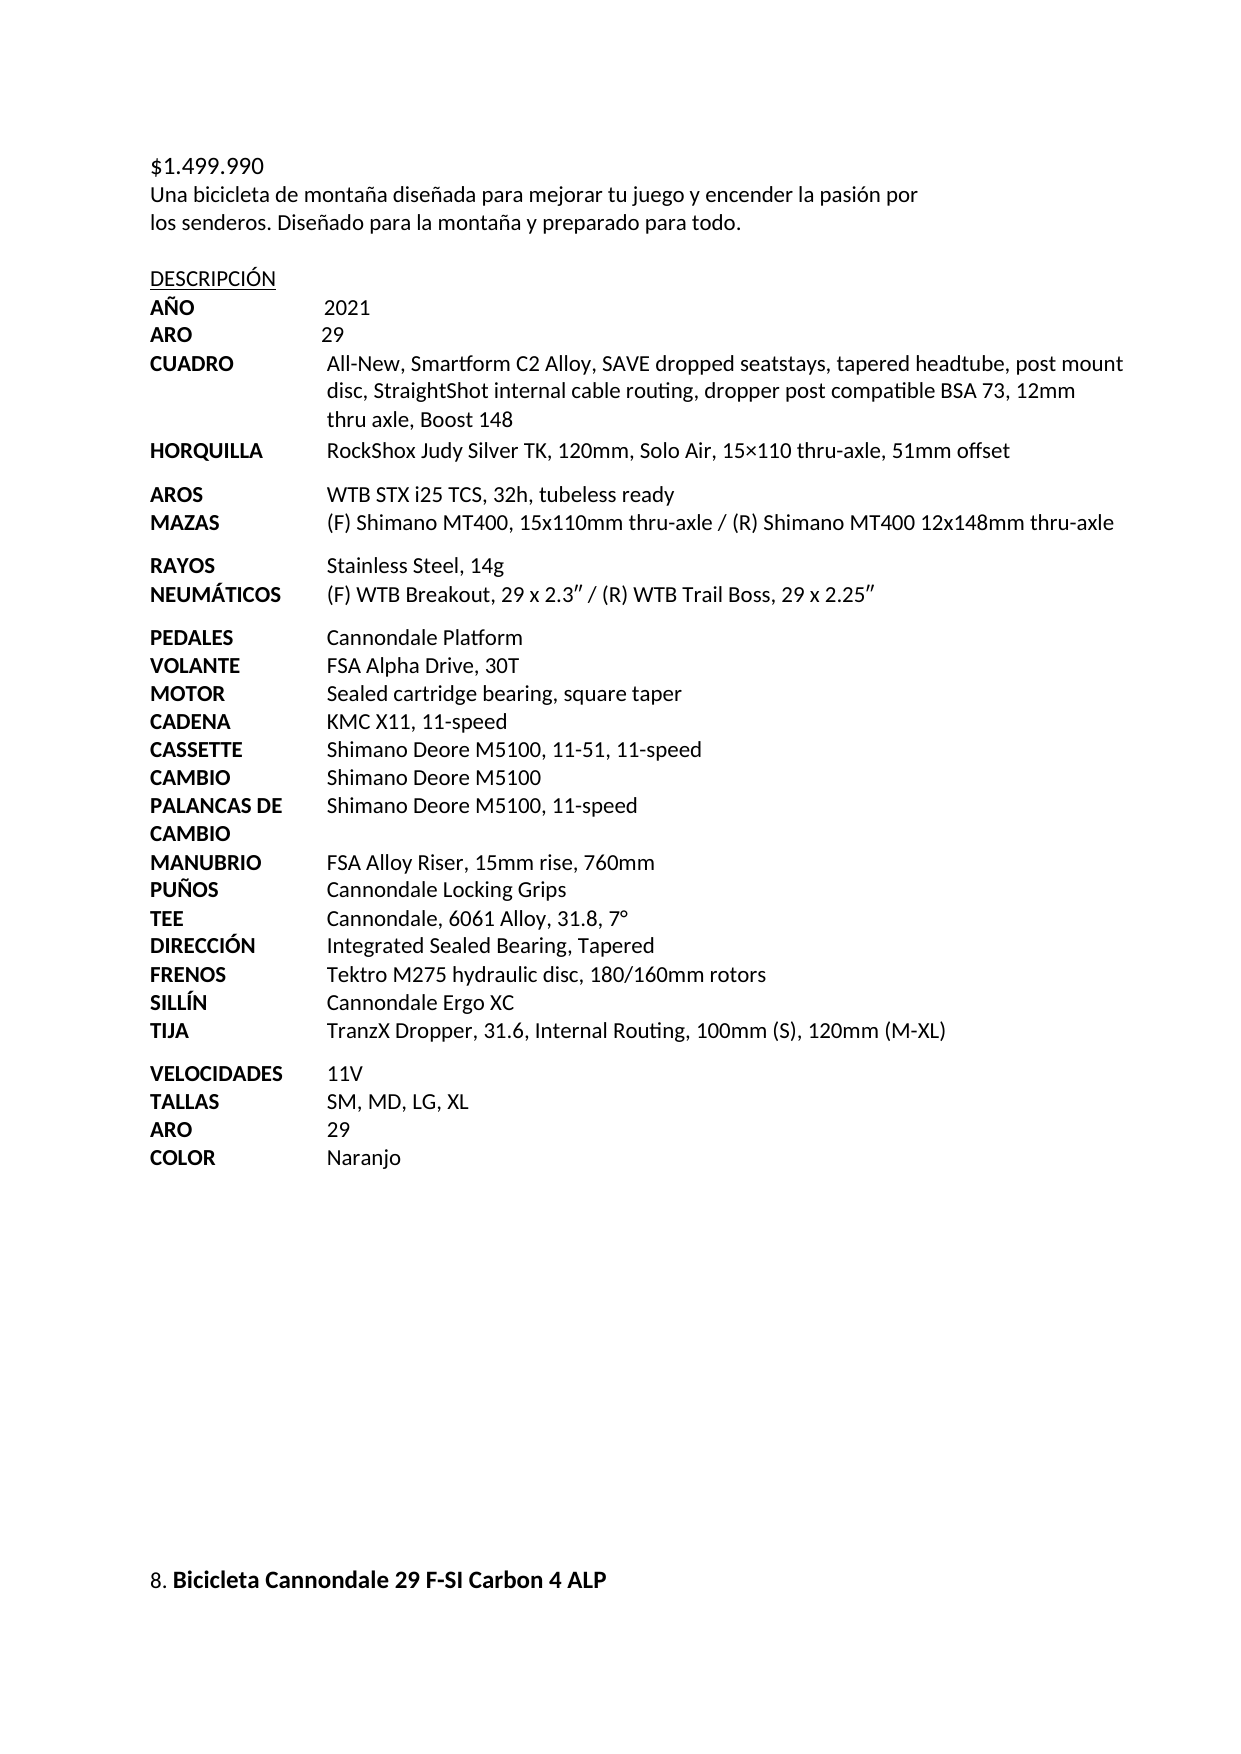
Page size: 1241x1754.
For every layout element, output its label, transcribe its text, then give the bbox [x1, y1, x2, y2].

text DESCRIPCIÓN [150, 264, 1090, 293]
text Una bicicleta de montaña diseñada para mejorar tu juego y encender la pasión por [150, 181, 1240, 208]
table_cell NEUMÁTICOS [150, 580, 327, 623]
table_cell Cannondale Platform [327, 624, 1152, 651]
table_cell Cannondale, 6061 Alloy, 31.8, 7° [327, 904, 1152, 932]
text $1.499.990 [150, 150, 1090, 181]
table_cell CAMBIO [150, 764, 327, 792]
table_cell CASSETTE [150, 736, 327, 763]
table_cell RAYOS [150, 552, 327, 580]
table_cell VOLANTE [150, 651, 327, 679]
table_cell COLOR [150, 1144, 327, 1172]
table_cell SILLÍN [150, 988, 327, 1016]
table_cell PUÑOS [150, 876, 327, 904]
text AÑO 2021 [150, 293, 1090, 321]
table_cell WTB STX i25 TCS, 32h, tubeless ready [327, 480, 1152, 508]
table_cell Cannondale Ergo XC [327, 988, 1152, 1016]
table_cell Naranjo [327, 1144, 1152, 1172]
table_cell SM, MD, LG, XL [327, 1088, 1152, 1116]
table_cell TranzX Dropper, 31.6, Internal Routing, 100mm (S), 120mm (M-XL) [327, 1016, 1152, 1059]
table_header All-New, Smartform C2 Alloy, SAVE dropped seatstays, tapered headtube, post mount disc, StraightShot internal cable routing, dropper post compatible BSA 73, 12mm thru axle, Boost 148 [327, 349, 1152, 436]
table_cell PEDALES [150, 624, 327, 651]
table_cell MAZAS [150, 508, 327, 552]
table_cell Sealed cartridge bearing, square taper [327, 680, 1152, 707]
table_cell Cannondale Locking Grips [327, 876, 1152, 904]
table_cell 29 [327, 1116, 1152, 1143]
table_cell ARO [150, 1116, 327, 1143]
table_cell RockShox Judy Silver TK, 120mm, Solo Air, 15×110 thru-axle, 51mm offset [327, 436, 1152, 480]
table_cell Integrated Sealed Bearing, Tapered [327, 932, 1152, 960]
table_cell TEE [150, 904, 327, 932]
table_cell Shimano Deore M5100, 11-51, 11-speed [327, 736, 1152, 763]
table_cell (F) Shimano MT400, 15x110mm thru-axle / (R) Shimano MT400 12x148mm thru-axle [327, 508, 1152, 552]
text ARO 29 [150, 321, 1090, 349]
table_cell HORQUILLA [150, 436, 327, 480]
table_cell CADENA [150, 708, 327, 736]
table_cell FRENOS [150, 960, 327, 988]
text 8. Bicicleta Cannondale 29 F-SI Carbon 4 ALP [150, 1564, 1090, 1594]
table_cell PALANCAS DE CAMBIO [150, 792, 327, 848]
table_cell 11V [327, 1060, 1152, 1087]
table_cell FSA Alpha Drive, 30T [327, 651, 1152, 679]
table_cell VELOCIDADES [150, 1060, 327, 1087]
table_cell Shimano Deore M5100, 11-speed [327, 792, 1152, 848]
table_cell TIJA [150, 1016, 327, 1059]
table_cell DIRECCIÓN [150, 932, 327, 960]
table_cell Shimano Deore M5100 [327, 764, 1152, 792]
text los senderos. Diseñado para la montaña y preparado para todo. [150, 208, 1240, 237]
table_cell Stainless Steel, 14g [327, 552, 1152, 580]
table_cell Tektro M275 hydraulic disc, 180/160mm rotors [327, 960, 1152, 988]
table_cell KMC X11, 11-speed [327, 708, 1152, 736]
table_cell FSA Alloy Riser, 15mm rise, 760mm [327, 848, 1152, 876]
table_header CUADRO [150, 349, 327, 436]
table_cell AROS [150, 480, 327, 508]
table_cell TALLAS [150, 1088, 327, 1116]
table_cell MANUBRIO [150, 848, 327, 876]
table_cell (F) WTB Breakout, 29 x 2.3″ / (R) WTB Trail Boss, 29 x 2.25″ [327, 580, 1152, 623]
table_cell MOTOR [150, 680, 327, 707]
